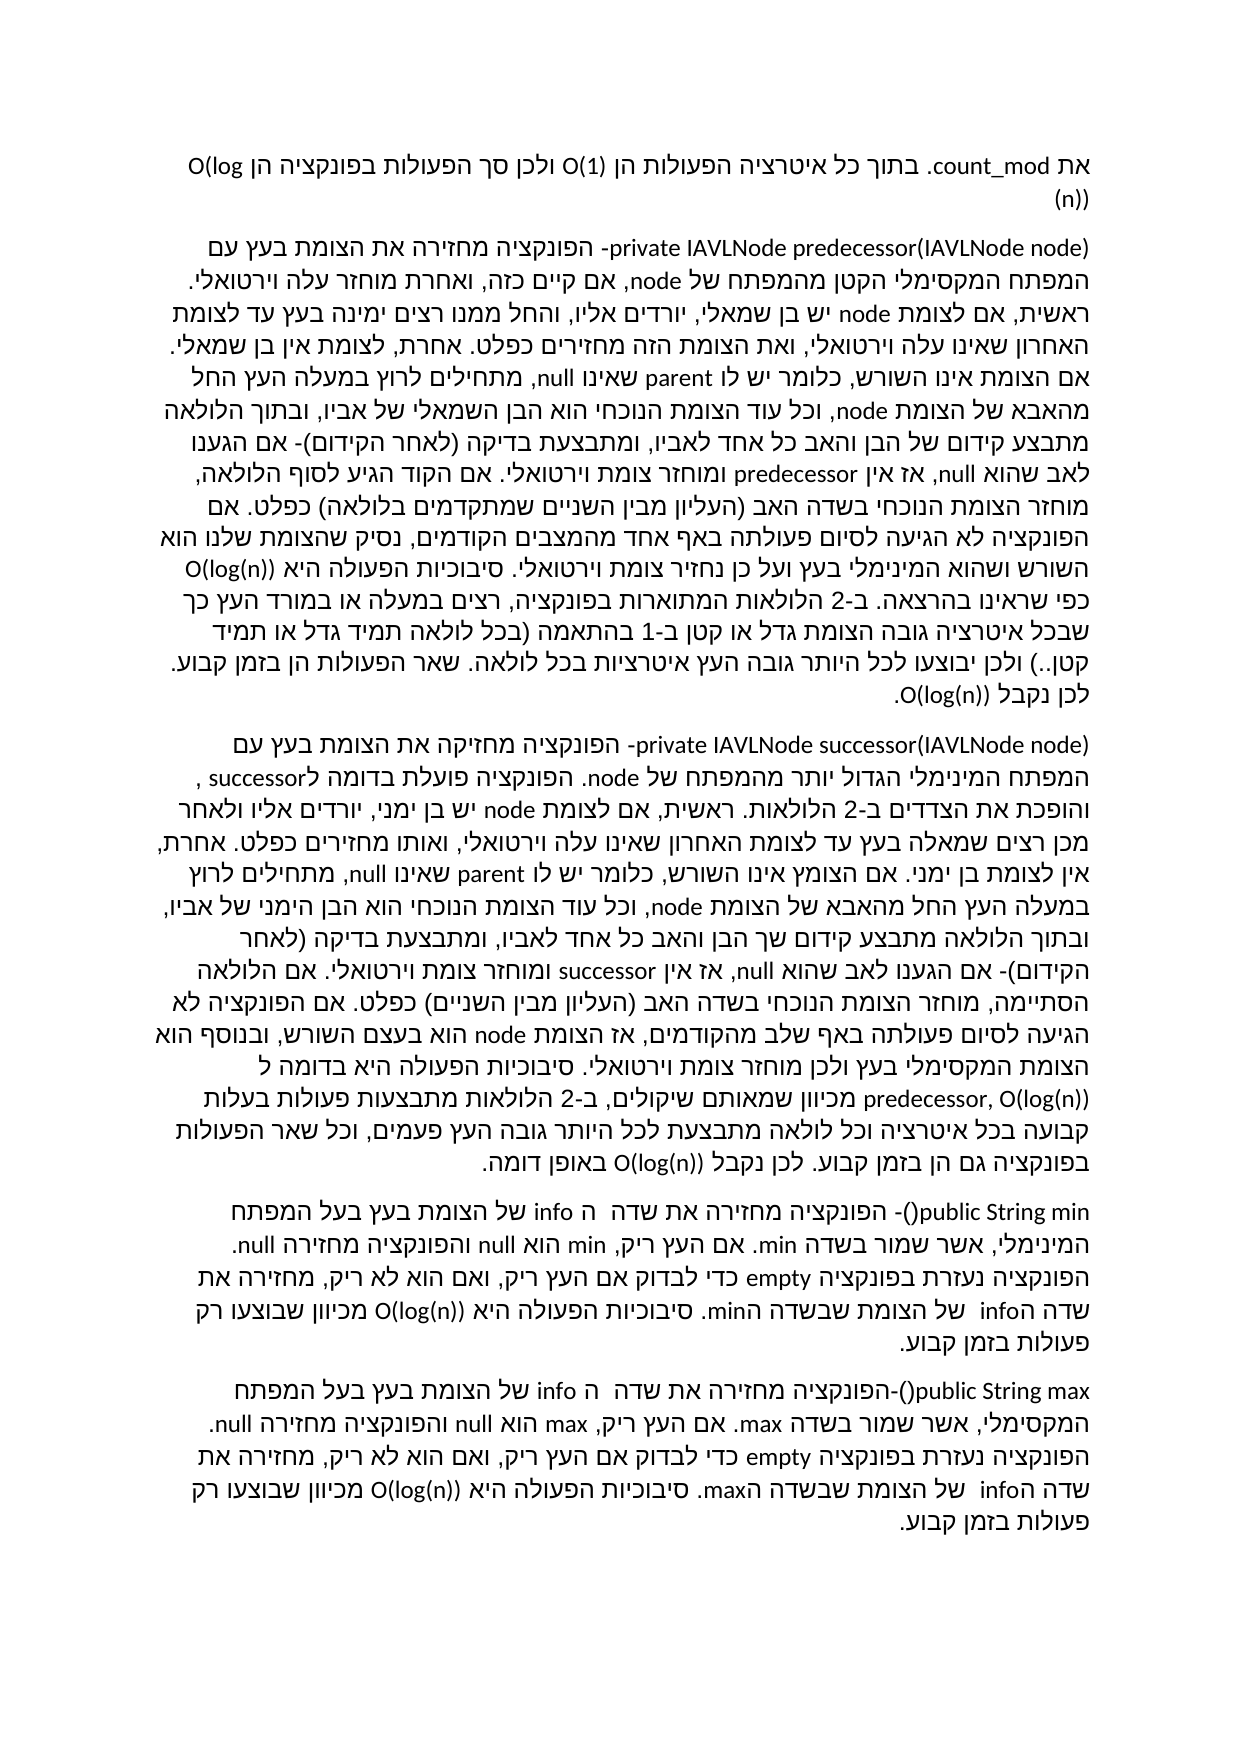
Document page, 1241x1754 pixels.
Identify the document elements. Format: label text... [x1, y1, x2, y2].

text public String min()- הפונקציה מחזירה את שדה ה info של הצומת בעץ בעל המפתח המינימלי, אשר שמור בשדה min. אם העץ ריק, min הוא null והפונקציה מחזירה null. הפונקציה נעזרת בפונקציה empty כדי לבדוק אם העץ ריק, ואם הוא לא ריק, מחזירה את שדה הinfo של הצומת שבשדה הmin. סיבוכיות הפעולה היא O(log(n)) מכיוון שבוצעו רק פעולות בזמן קבוע. [150, 1196, 1090, 1356]
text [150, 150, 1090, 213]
text private IAVLNode successor(IAVLNode node)- הפונקציה מחזיקה את הצומת בעץ עם המפתח המינימלי הגדול יותר מהמפתח של node. הפונקציה פועלת בדומה לsuccessor , והופכת את הצדדים ב-2 הלולאות. ראשית, אם לצומת node יש בן ימני, יורדים אליו ולאחר מכן רצים שמאלה בעץ עד לצומת האחרון שאינו עלה וירטואלי, ואותו מחזירים כפלט. אחרת, אין לצומת בן ימני. אם הצומץ אינו השורש, כלומר יש לו parent שאינו null, מתחילים לרוץ במעלה העץ החל מהאבא של הצומת node, וכל עוד הצומת הנוכחי הוא הבן הימני של אביו, ובתוך הלולאה מתבצע קידום שך הבן והאב כל אחד לאביו, ומתבצעת בדיקה (לאחר הקידום)- אם הגענו לאב שהוא null, אז אין successor ומוחזר צומת וירטואלי. אם הלולאה הסתיימה, מוחזר הצומת הנוכחי בשדה האב (העליון מבין השניים) כפלט. אם הפונקציה לא הגיעה לסיום פעולתה באף שלב מהקודמים, אז הצומת node הוא בעצם השורש, ובנוסף הוא הצומת המקסימלי בעץ ולכן מוחזר צומת וירטואלי. סיבוכיות הפעולה היא בדומה לpredecessor, O(log(n)) מכיוון שמאותם שיקולים, ב-2 הלולאות מתבצעות פעולות בעלות קבועה בכל איטרציה וכל לולאה מתבצעת לכל היותר גובה העץ פעמים, וכל שאר הפעולות בפונקציה גם הן בזמן קבוע. לכן נקבל O(log(n)) באופן דומה. [150, 729, 1090, 1177]
text private IAVLNode predecessor(IAVLNode node)- הפונקציה מחזירה את הצומת בעץ עם המפתח המקסימלי הקטן מהמפתח של node, אם קיים כזה, ואחרת מוחזר עלה וירטואלי. ראשית, אם לצומת node יש בן שמאלי, יורדים אליו, והחל ממנו רצים ימינה בעץ עד לצומת האחרון שאינו עלה וירטואלי, ואת הצומת הזה מחזירים כפלט. אחרת, לצומת אין בן שמאלי. אם הצומת אינו השורש, כלומר יש לו parent שאינו null, מתחילים לרוץ במעלה העץ החל מהאבא של הצומת node, וכל עוד הצומת הנוכחי הוא הבן השמאלי של אביו, ובתוך הלולאה מתבצע קידום של הבן והאב כל אחד לאביו, ומתבצעת בדיקה (לאחר הקידום)- אם הגענו לאב שהוא null, אז אין predecessor ומוחזר צומת וירטואלי. אם הקוד הגיע לסוף הלולאה, מוחזר הצומת הנוכחי בשדה האב (העליון מבין השניים שמתקדמים בלולאה) כפלט. אם הפונקציה לא הגיעה לסיום פעולתה באף אחד מהמצבים הקודמים, נסיק שהצומת שלנו הוא השורש ושהוא המינימלי בעץ ועל כן נחזיר צומת וירטואלי. סיבוכיות הפעולה היא O(log(n)) כפי שראינו בהרצאה. ב-2 הלולאות המתוארות בפונקציה, רצים במעלה או במורד העץ כך שבכל איטרציה גובה הצומת גדל או קטן ב-1 בהתאמה (בכל לולאה תמיד גדל או תמיד קטן..) ולכן יבוצעו לכל היותר גובה העץ איטרציות בכל לולאה. שאר הפעולות הן בזמן קבוע. לכן נקבל O(log(n)). [150, 232, 1090, 710]
text public String max()-הפונקציה מחזירה את שדה ה info של הצומת בעץ בעל המפתח המקסימלי, אשר שמור בשדה max. אם העץ ריק, max הוא null והפונקציה מחזירה null. הפונקציה נעזרת בפונקציה empty כדי לבדוק אם העץ ריק, ואם הוא לא ריק, מחזירה את שדה הinfo של הצומת שבשדה הmax. סיבוכיות הפעולה היא O(log(n)) מכיוון שבוצעו רק פעולות בזמן קבוע. [150, 1375, 1090, 1535]
